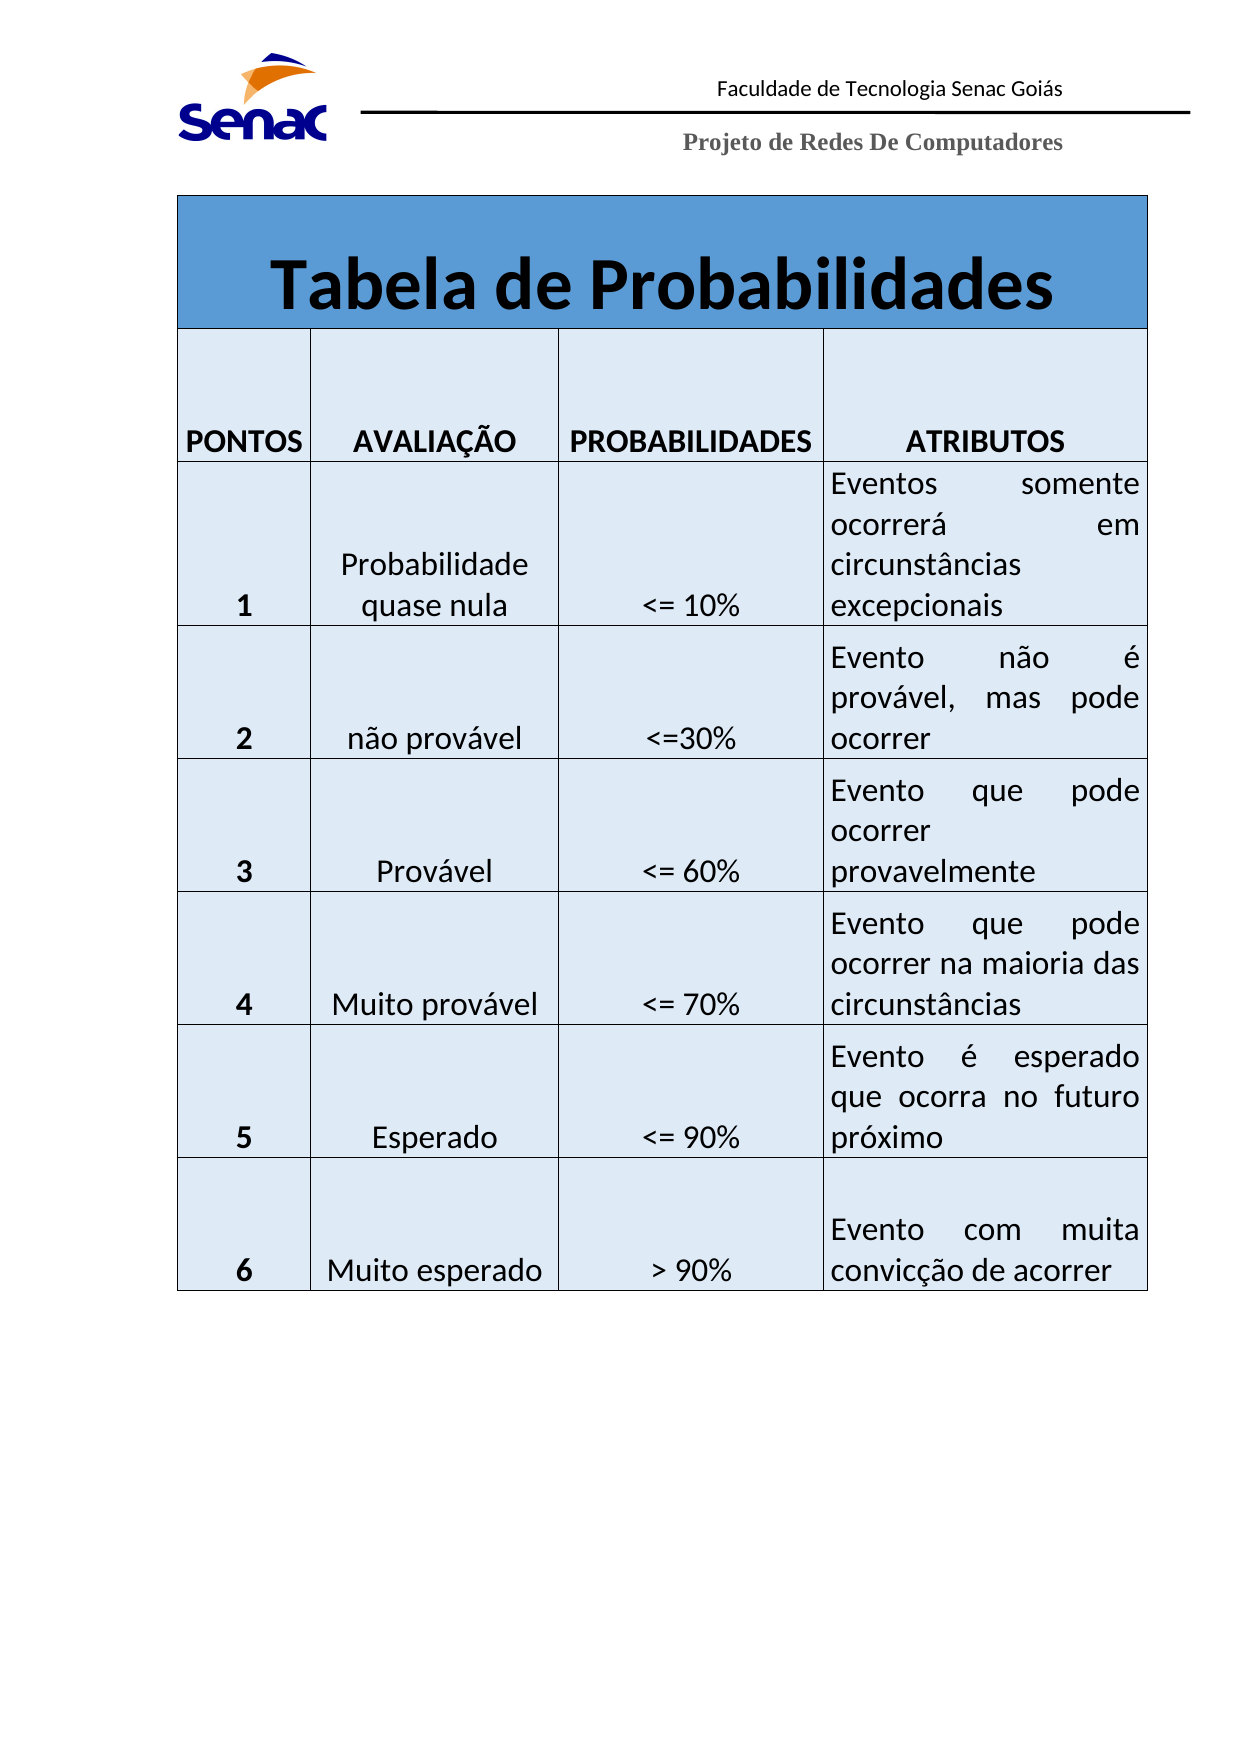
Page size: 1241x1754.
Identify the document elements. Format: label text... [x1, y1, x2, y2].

table_cell Evento com muita convicção de acorrer [824, 1158, 1147, 1290]
table_cell Muito provável [311, 892, 558, 1024]
table_cell Probabilidade quase nula [311, 462, 558, 625]
table_cell Eventos somente ocorrerá em circunstâncias excepcionais [824, 462, 1147, 625]
table_cell AVALIAÇÃO [311, 329, 558, 461]
table_cell > 90% [559, 1158, 823, 1290]
table_cell <= 90% [559, 1025, 823, 1157]
table_cell Esperado [311, 1025, 558, 1157]
picture [178, 53, 327, 141]
table_cell 2 [178, 626, 310, 758]
table_cell Evento é esperado que ocorra no futuro próximo [824, 1025, 1147, 1157]
table_cell Muito esperado [311, 1158, 558, 1290]
table_cell PONTOS [178, 329, 310, 461]
table_cell Provável [311, 759, 558, 891]
table_cell 6 [178, 1158, 310, 1290]
table_cell Evento que pode ocorrer na maioria das circunstâncias [824, 892, 1147, 1024]
table_cell <= 70% [559, 892, 823, 1024]
table_cell não provável [311, 626, 558, 758]
table_cell 1 [178, 462, 310, 625]
table_cell <=30% [559, 626, 823, 758]
table_cell <= 10% [559, 462, 823, 625]
table_cell 3 [178, 759, 310, 891]
table_cell Evento que pode ocorrer provavelmente [824, 759, 1147, 891]
table_cell 5 [178, 1025, 310, 1157]
table_cell PROBABILIDADES [559, 329, 823, 461]
table_cell ATRIBUTOS [824, 329, 1147, 461]
table_cell 4 [178, 892, 310, 1024]
table_header Tabela de Probabilidades [178, 196, 1147, 328]
table_cell <= 60% [559, 759, 823, 891]
table_cell Evento não é provável, mas pode ocorrer [824, 626, 1147, 758]
